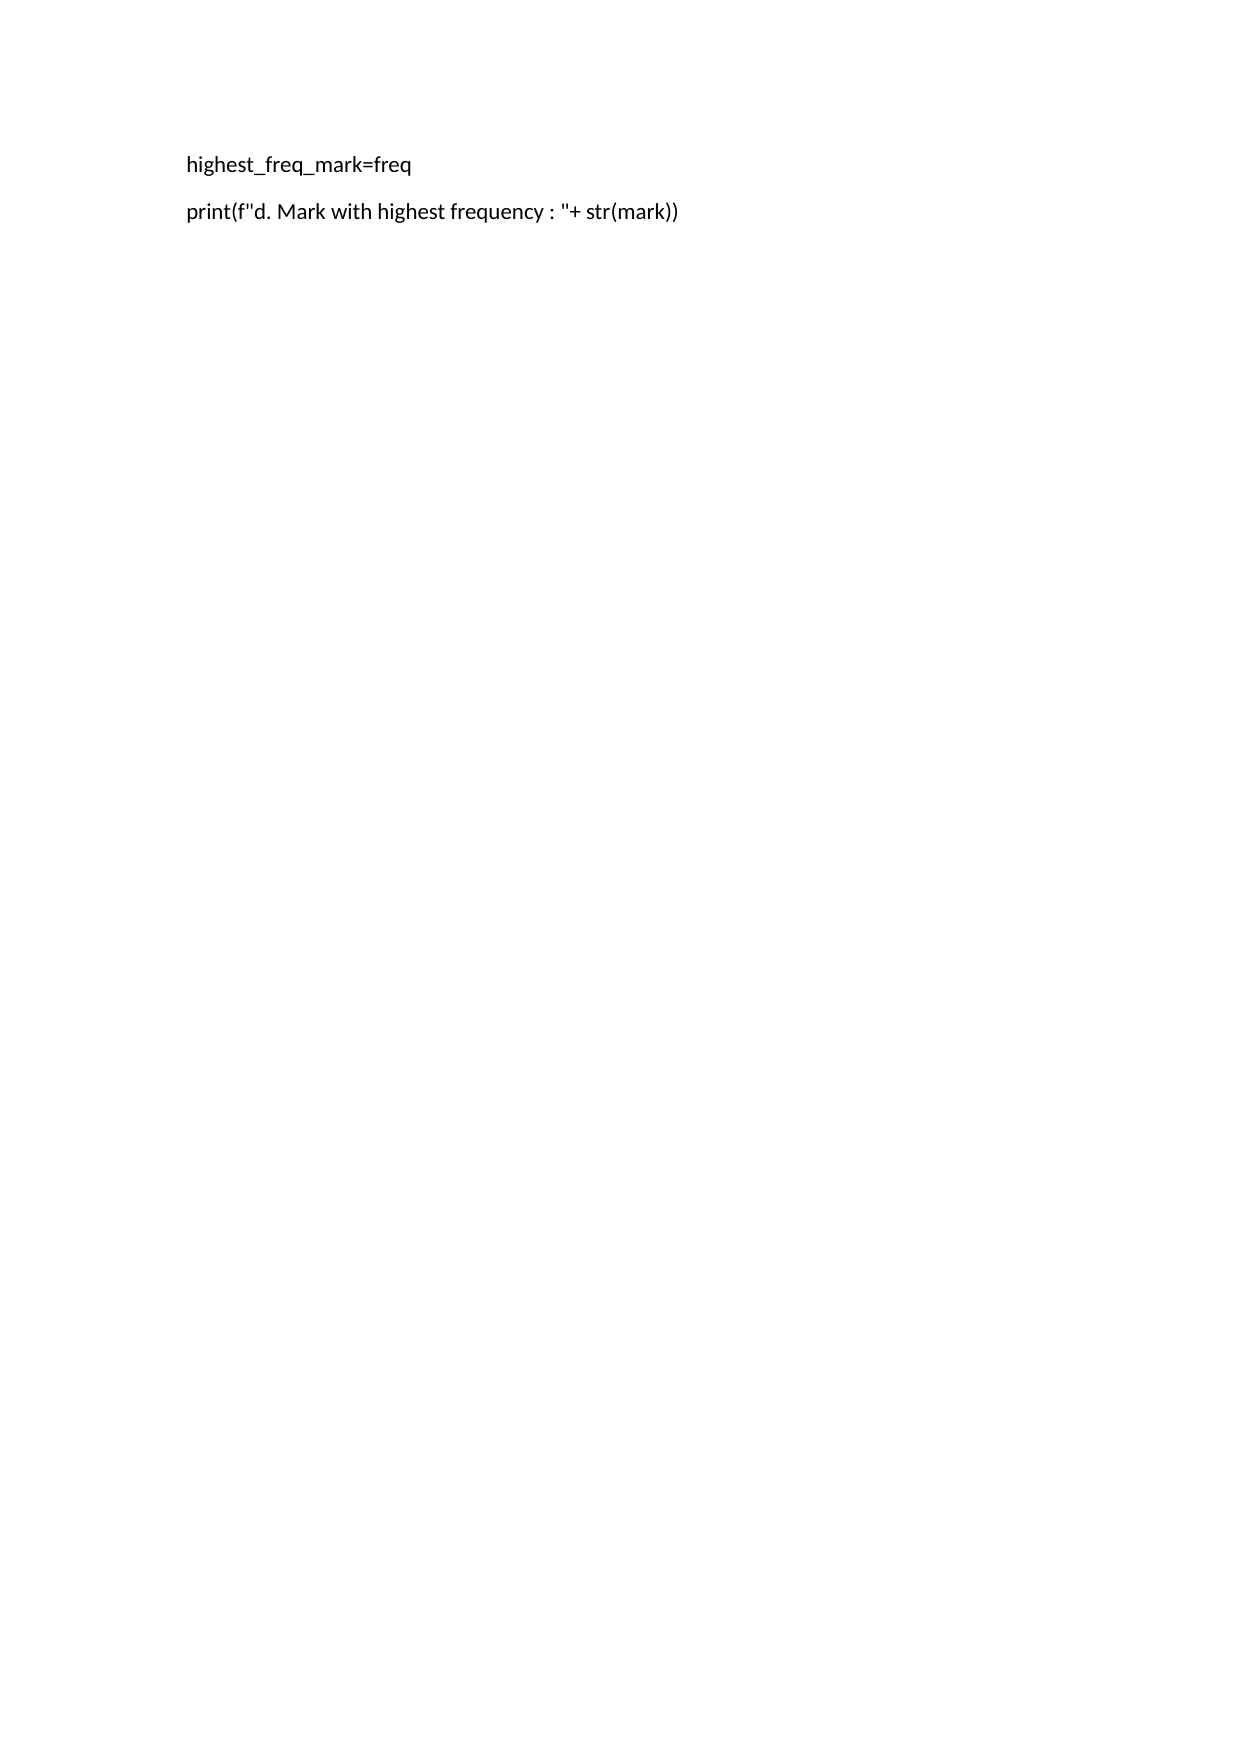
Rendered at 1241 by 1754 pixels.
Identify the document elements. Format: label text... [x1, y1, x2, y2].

text highest_freq_mark=freq [150, 150, 1090, 178]
text print(f"d. Mark with highest frequency : "+ str(mark)) [150, 197, 1090, 225]
